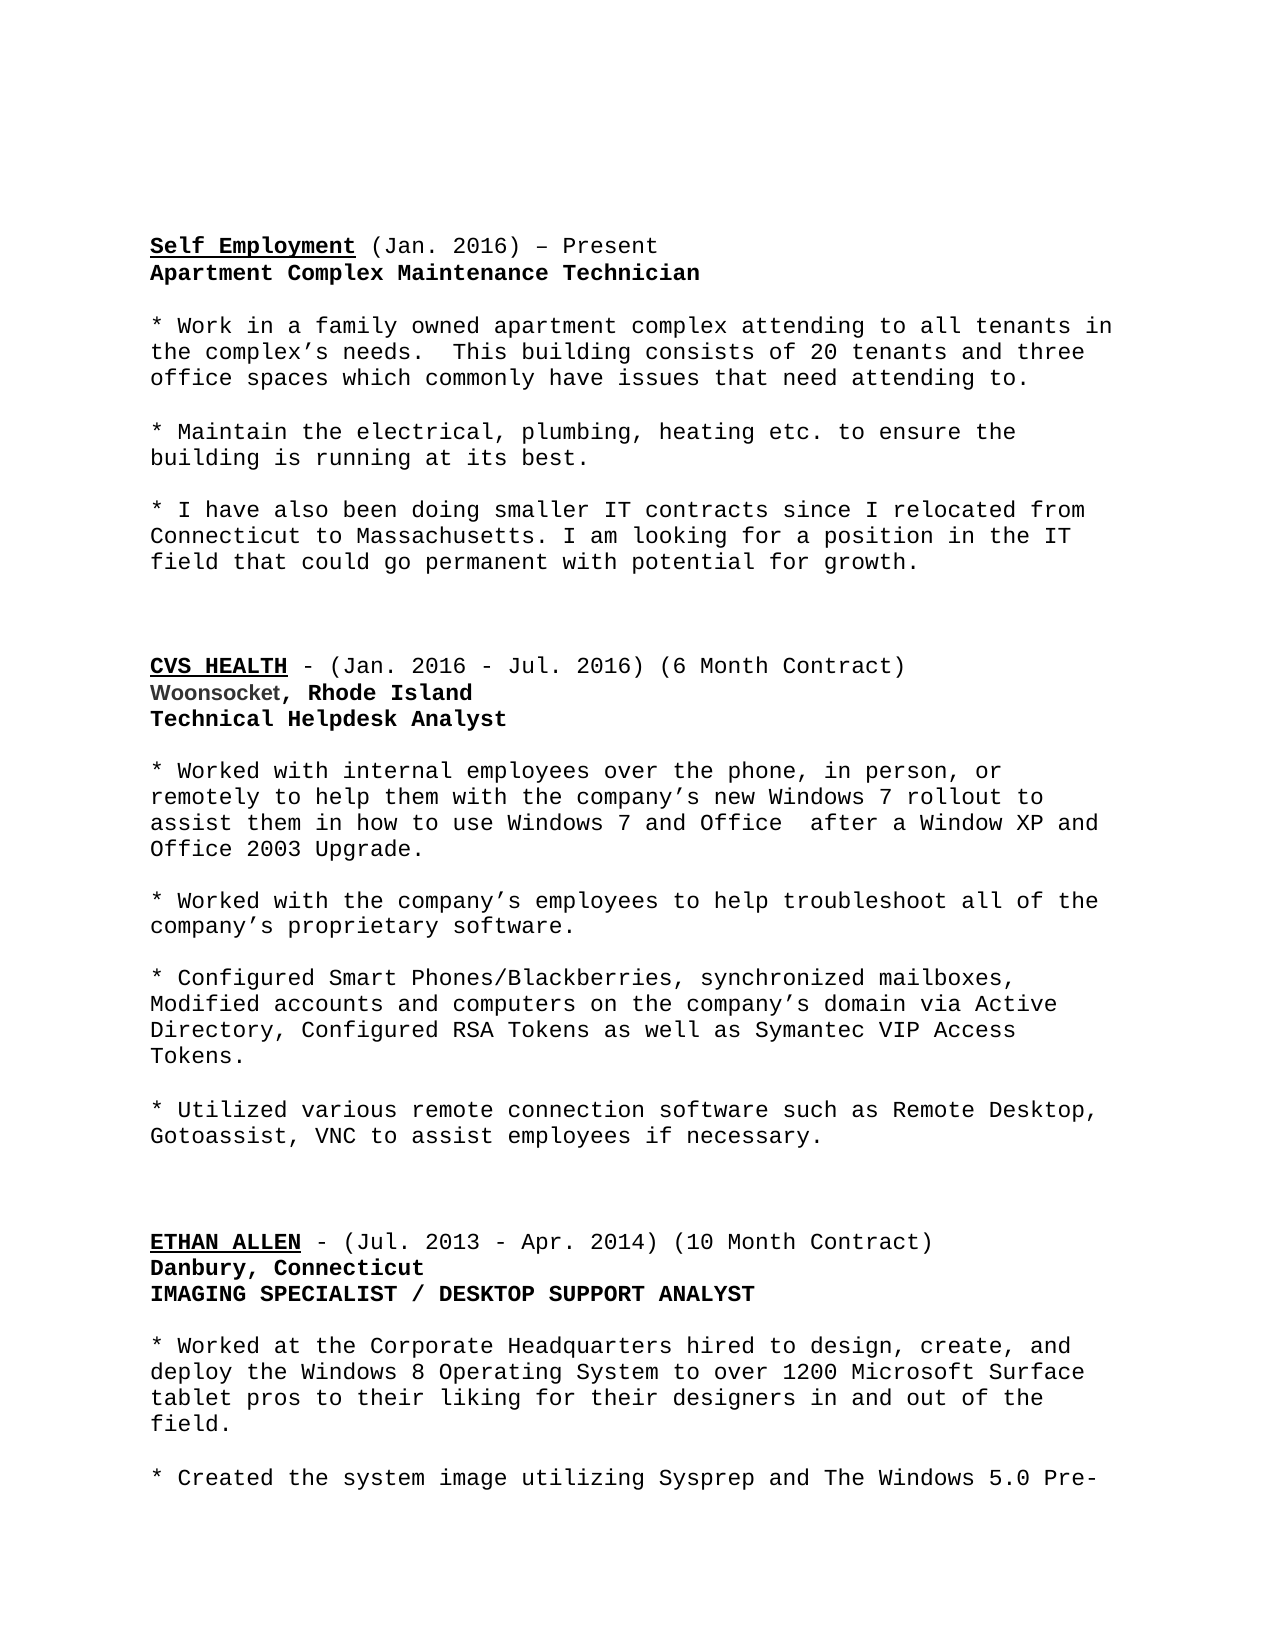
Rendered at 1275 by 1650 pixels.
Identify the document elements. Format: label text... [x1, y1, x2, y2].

text Woonsocket, Rhode Island [150, 680, 1125, 707]
text Technical Helpdesk Analyst [150, 707, 1125, 733]
text * I have also been doing smaller IT contracts since I relocated from Connecticut to Massachusetts. I am looking for a position in the IT field that could go permanent with potential for growth. [150, 498, 1125, 576]
text ETHAN ALLEN - (Jul. 2013 - Apr. 2014) (10 Month Contract) [150, 1230, 1125, 1256]
text Self Employment (Jan. 2016) – Present [150, 235, 1125, 261]
text * Worked with internal employees over the phone, in person, or remotely to help them with the company’s new Windows 7 rollout to assist them in how to use Windows 7 and Office after a Window XP and Office 2003 Upgrade. [150, 759, 1125, 863]
text IMAGING SPECIALIST / DESKTOP SUPPORT ANALYST [150, 1282, 1125, 1308]
text * Configured Smart Phones/Blackberries, synchronized mailboxes, Modified accounts and computers on the company’s domain via Active Directory, Configured RSA Tokens as well as Symantec VIP Access Tokens. * Utilized various remote connection software such as Remote Desktop, Gotoassist, VNC to assist employees if necessary. [150, 967, 1125, 1150]
text * Worked with the company’s employees to help troubleshoot all of the company’s proprietary software. [150, 889, 1125, 967]
text * Work in a family owned apartment complex attending to all tenants in the complex’s needs. This building consists of 20 tenants and three office spaces which commonly have issues that need attending to. * Maintain the electrical, plumbing, heating etc. to ensure the building is running at its best. [150, 315, 1125, 472]
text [150, 1334, 1125, 1492]
text Apartment Complex Maintenance Technician [150, 261, 1125, 287]
text Danbury, Connecticut [150, 1256, 1125, 1282]
text CVS HEALTH - (Jan. 2016 - Jul. 2016) (6 Month Contract) [150, 654, 1125, 680]
